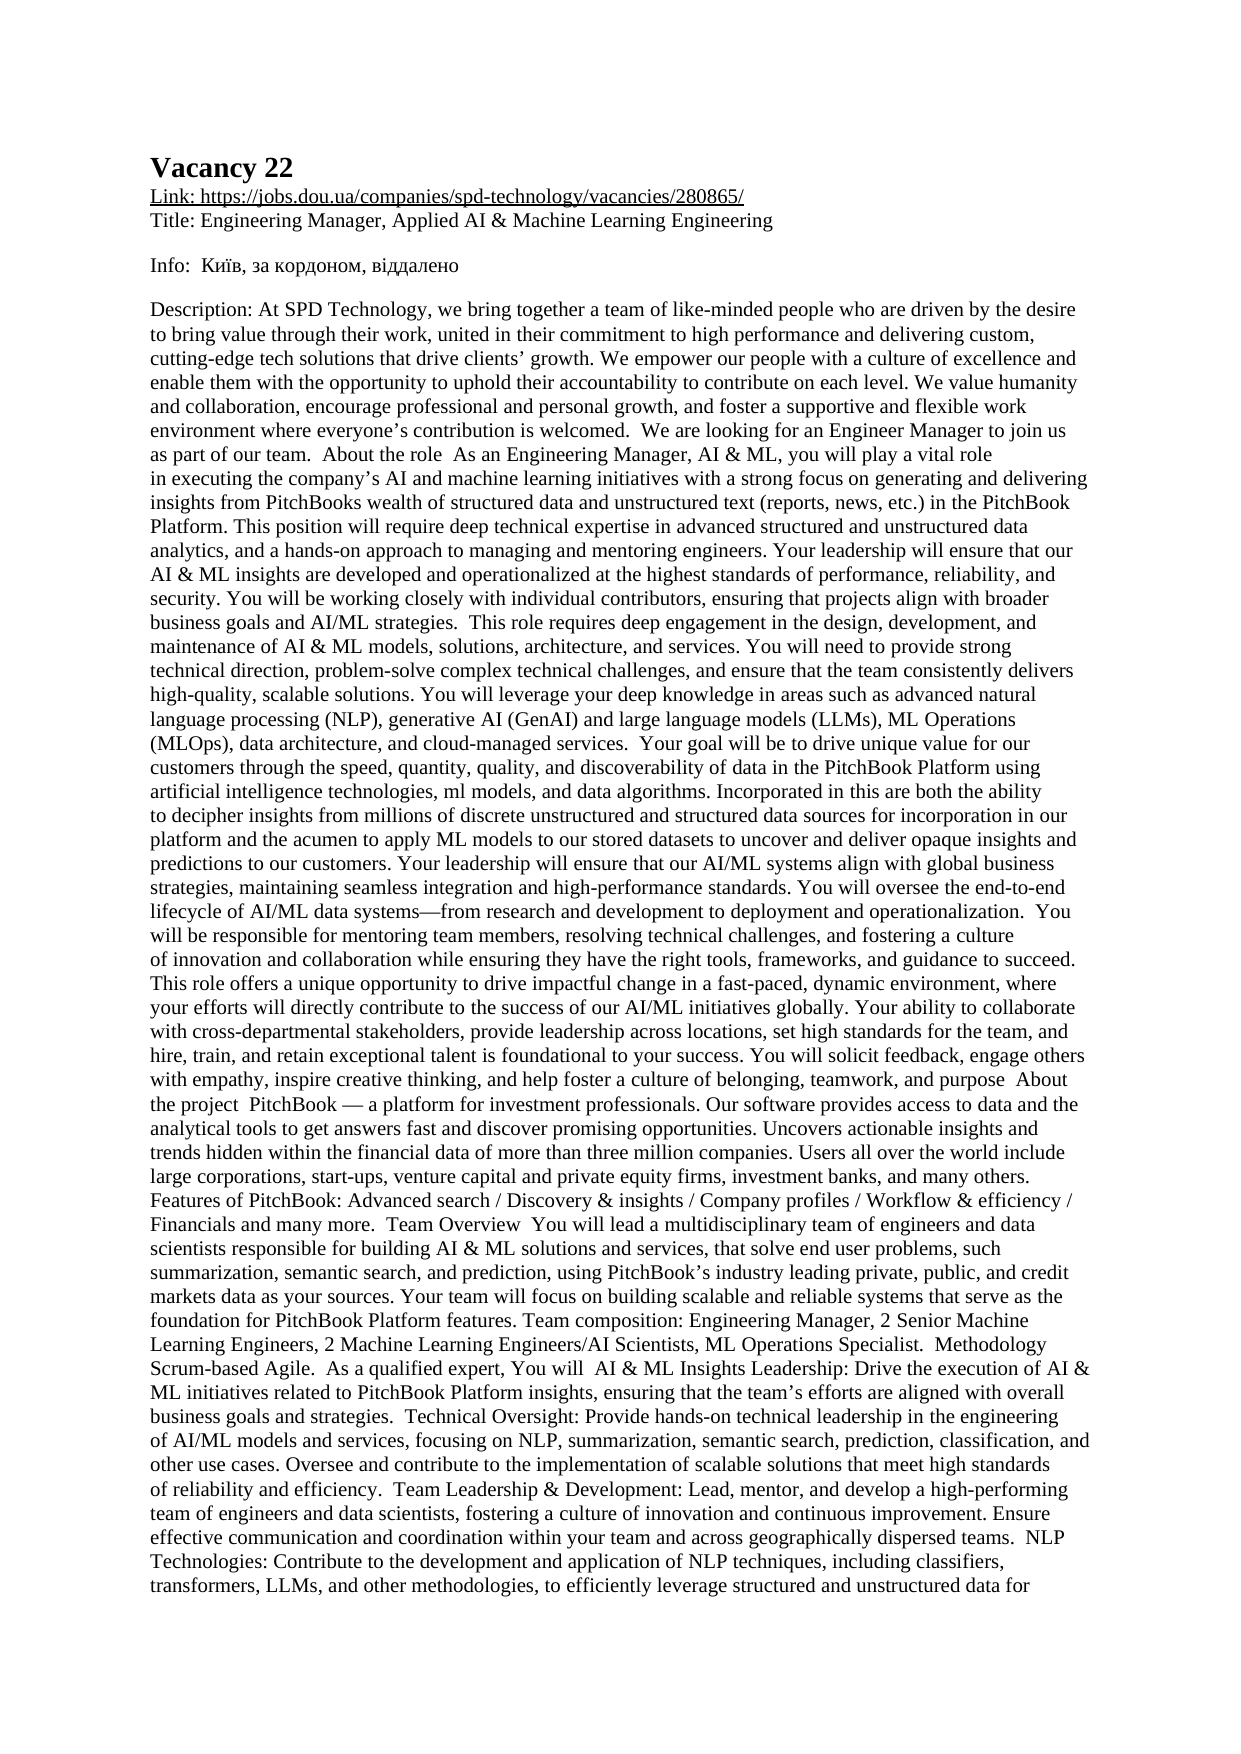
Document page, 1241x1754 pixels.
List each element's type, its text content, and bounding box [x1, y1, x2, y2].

text Info: Київ, за кордоном, віддалено [150, 252, 1090, 277]
text Link: https://jobs.dou.ua/companies/spd-technology/vacancies/280865/ [150, 183, 1090, 208]
text Title: Engineering Manager, Applied AI & Machine Learning Engineering [150, 208, 1090, 232]
text Vacancy 22 [150, 150, 1090, 183]
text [150, 297, 1090, 1597]
